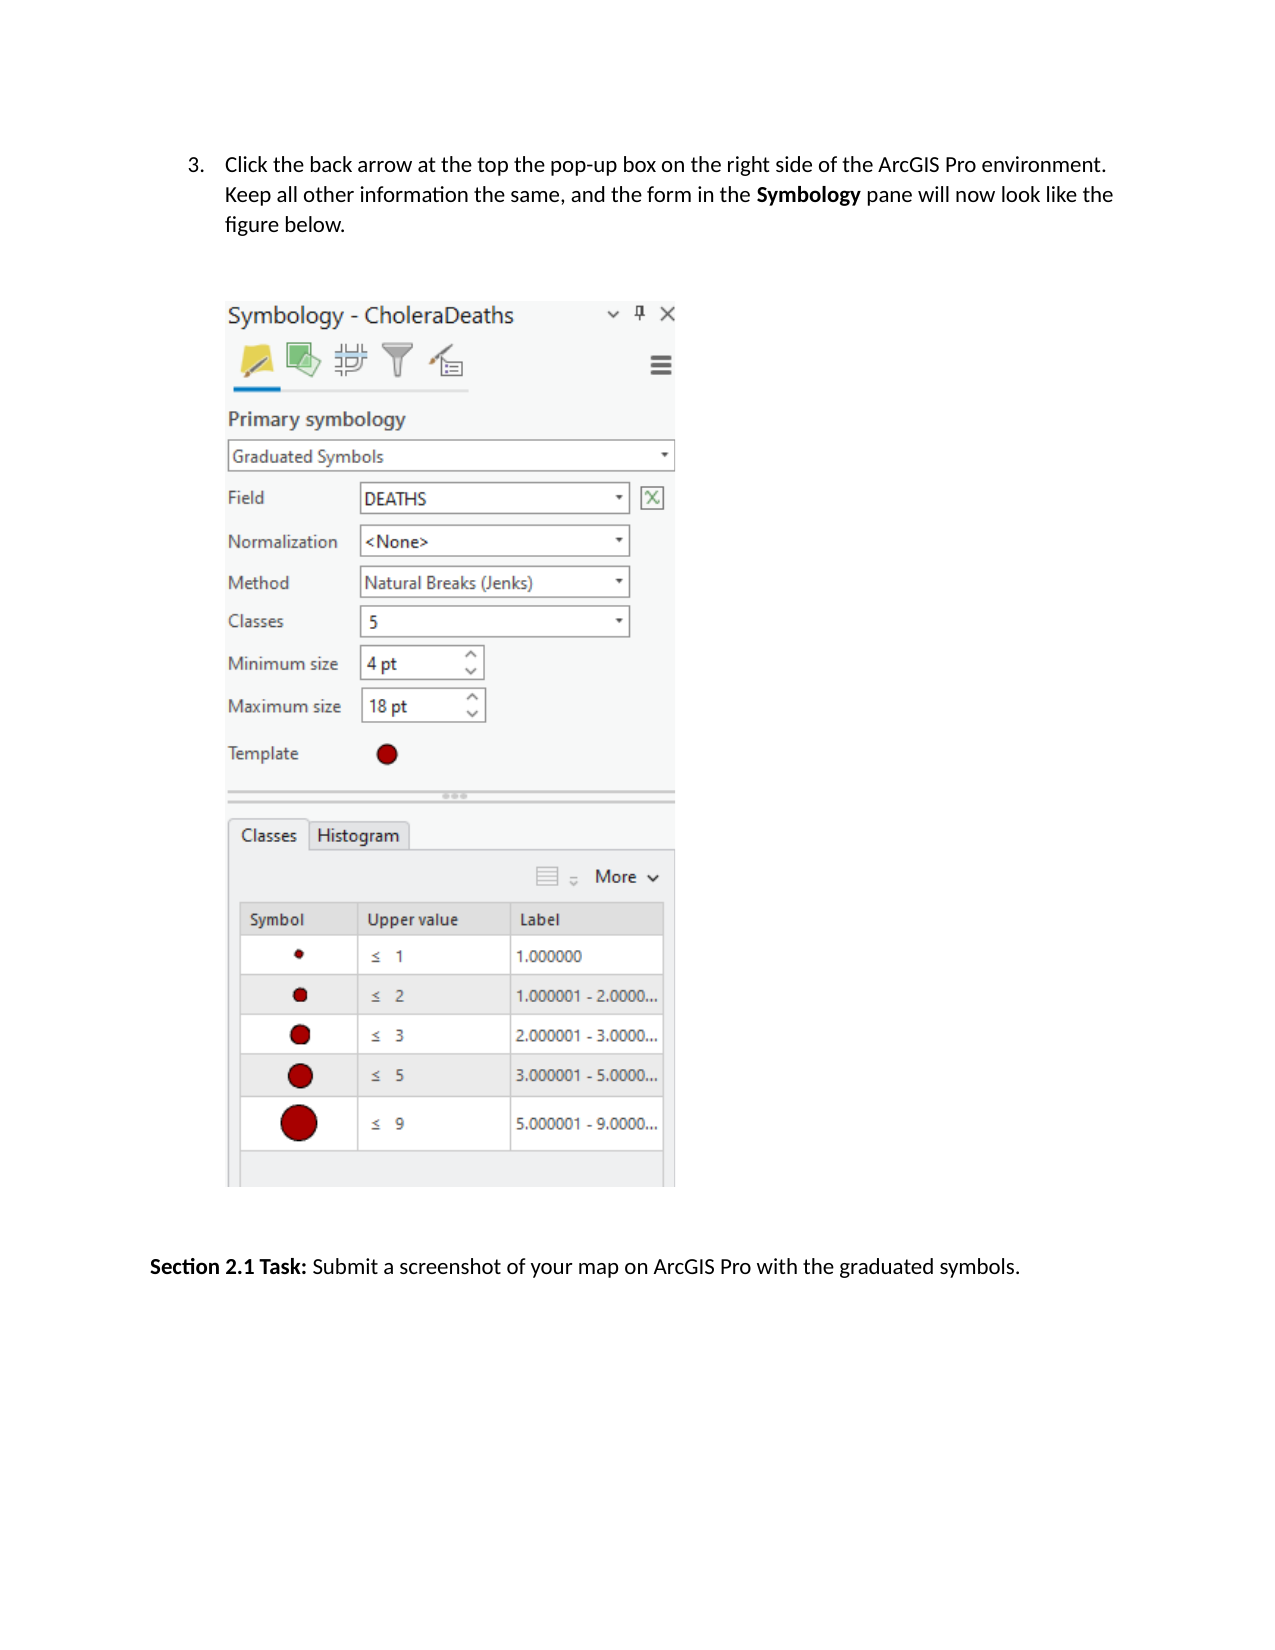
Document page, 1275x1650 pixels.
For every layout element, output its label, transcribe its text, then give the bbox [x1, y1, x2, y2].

text Section 2.1 Task: Submit a screenshot of your map on ArcGIS Pro with the graduated symbols. [150, 1252, 1125, 1280]
list Click the back arrow at the top the pop-up box on the right side of the ArcGIS Pro environment. Keep all other information the same, and the form in the Symbology pane will now look like the figure below. [187, 150, 1125, 238]
picture [225, 301, 675, 1187]
